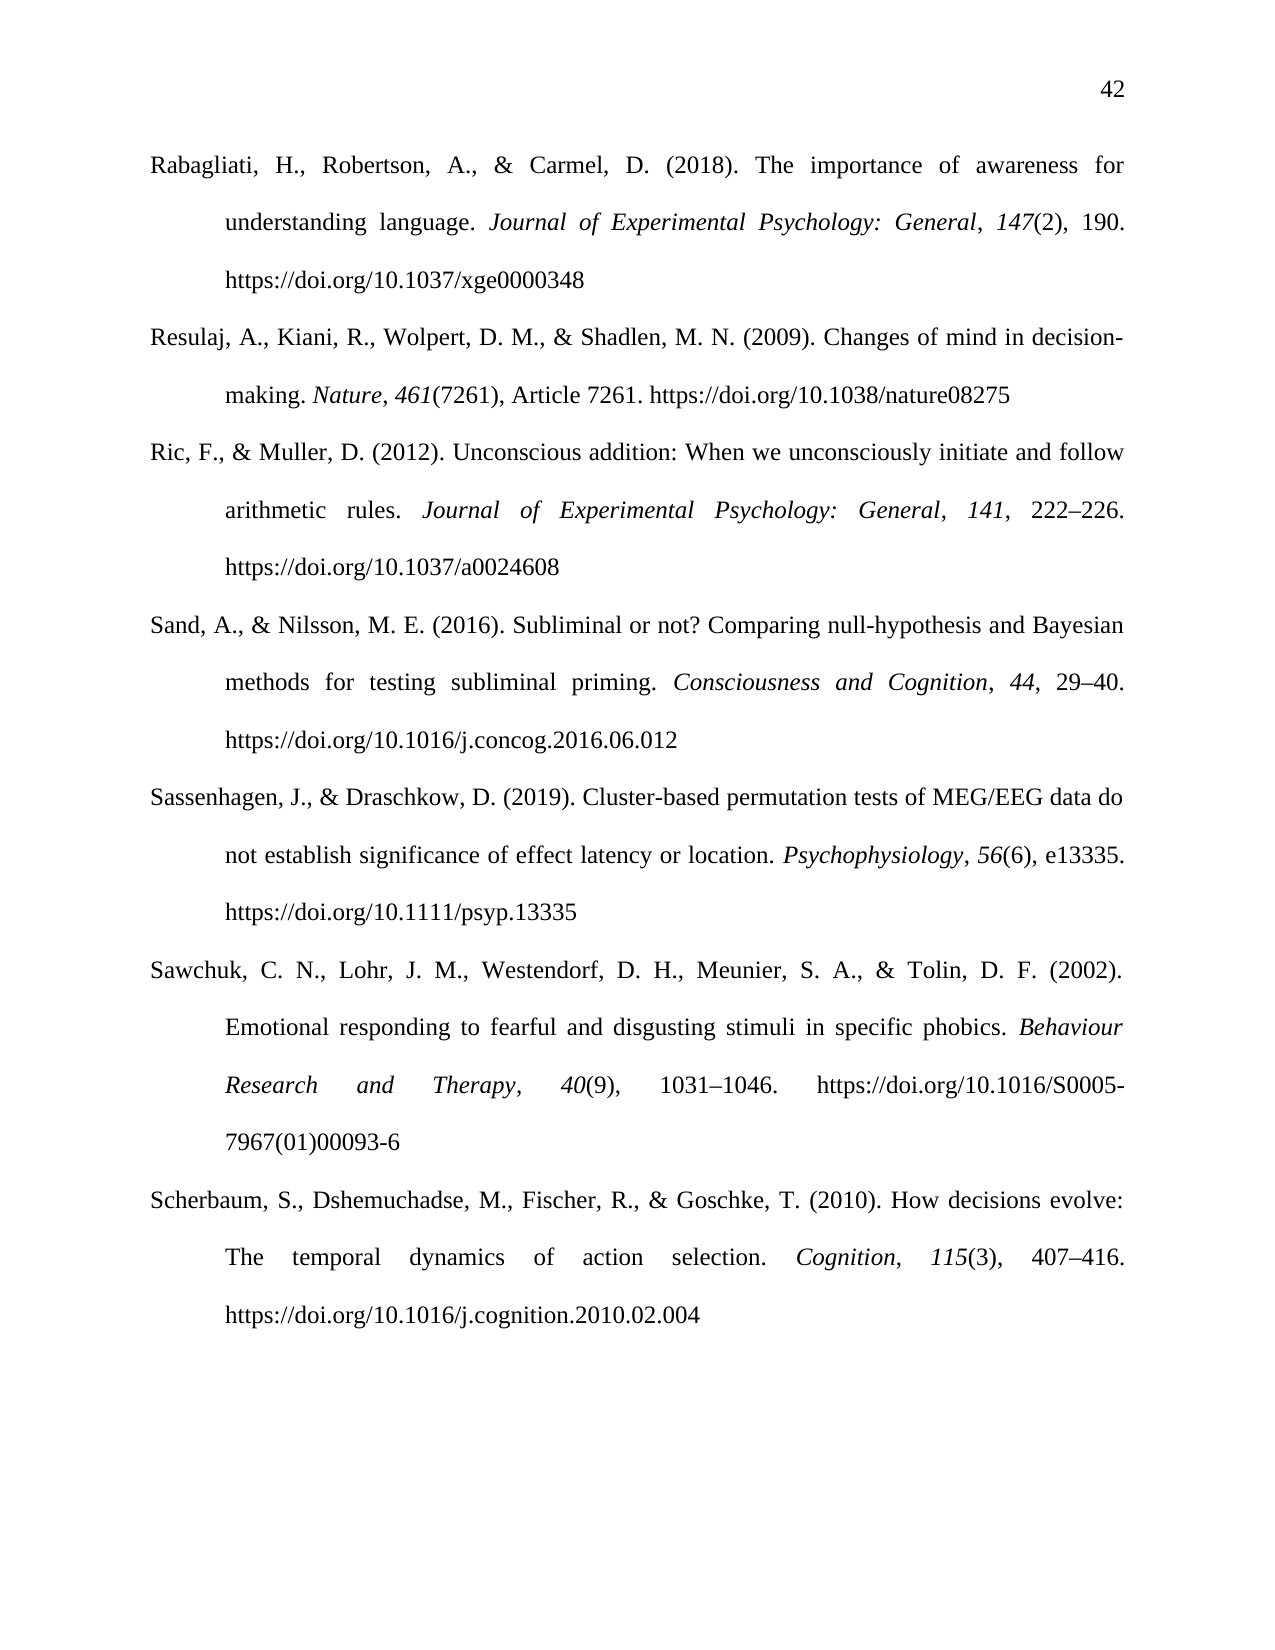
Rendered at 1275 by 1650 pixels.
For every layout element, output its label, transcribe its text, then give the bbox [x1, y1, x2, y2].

text Sawchuk, C. N., Lohr, J. M., Westendorf, D. H., Meunier, S. A., & Tolin, D. F. (2002). Emotional responding to fearful and disgusting stimuli in specific phobics. Behaviour Research and Therapy, 40(9), 1031–1046. https://doi.org/10.1016/S0005-7967(01)00093-6 [150, 955, 1125, 1156]
text Sand, A., & Nilsson, M. E. (2016). Subliminal or not? Comparing null-hypothesis and Bayesian methods for testing subliminal priming. Consciousness and Cognition, 44, 29–40. https://doi.org/10.1016/j.concog.2016.06.012 [150, 610, 1125, 754]
text Sassenhagen, J., & Draschkow, D. (2019). Cluster-based permutation tests of MEG/EEG data do not establish significance of effect latency or location. Psychophysiology, 56(6), e13335. https://doi.org/10.1111/psyp.13335 [150, 782, 1125, 926]
text Resulaj, A., Kiani, R., Wolpert, D. M., & Shadlen, M. N. (2009). Changes of mind in decision-making. Nature, 461(7261), Article 7261. https://doi.org/10.1038/nature08275 [150, 322, 1125, 409]
text Scherbaum, S., Dshemuchadse, M., Fischer, R., & Goschke, T. (2010). How decisions evolve: The temporal dynamics of action selection. Cognition, 115(3), 407–416. https://doi.org/10.1016/j.cognition.2010.02.004 [150, 1185, 1125, 1329]
text Ric, F., & Muller, D. (2012). Unconscious addition: When we unconsciously initiate and follow arithmetic rules. Journal of Experimental Psychology: General, 141, 222–226. https://doi.org/10.1037/a0024608 [150, 437, 1125, 581]
text Rabagliati, H., Robertson, A., & Carmel, D. (2018). The importance of awareness for understanding language. Journal of Experimental Psychology: General, 147(2), 190. https://doi.org/10.1037/xge0000348 [150, 150, 1125, 294]
